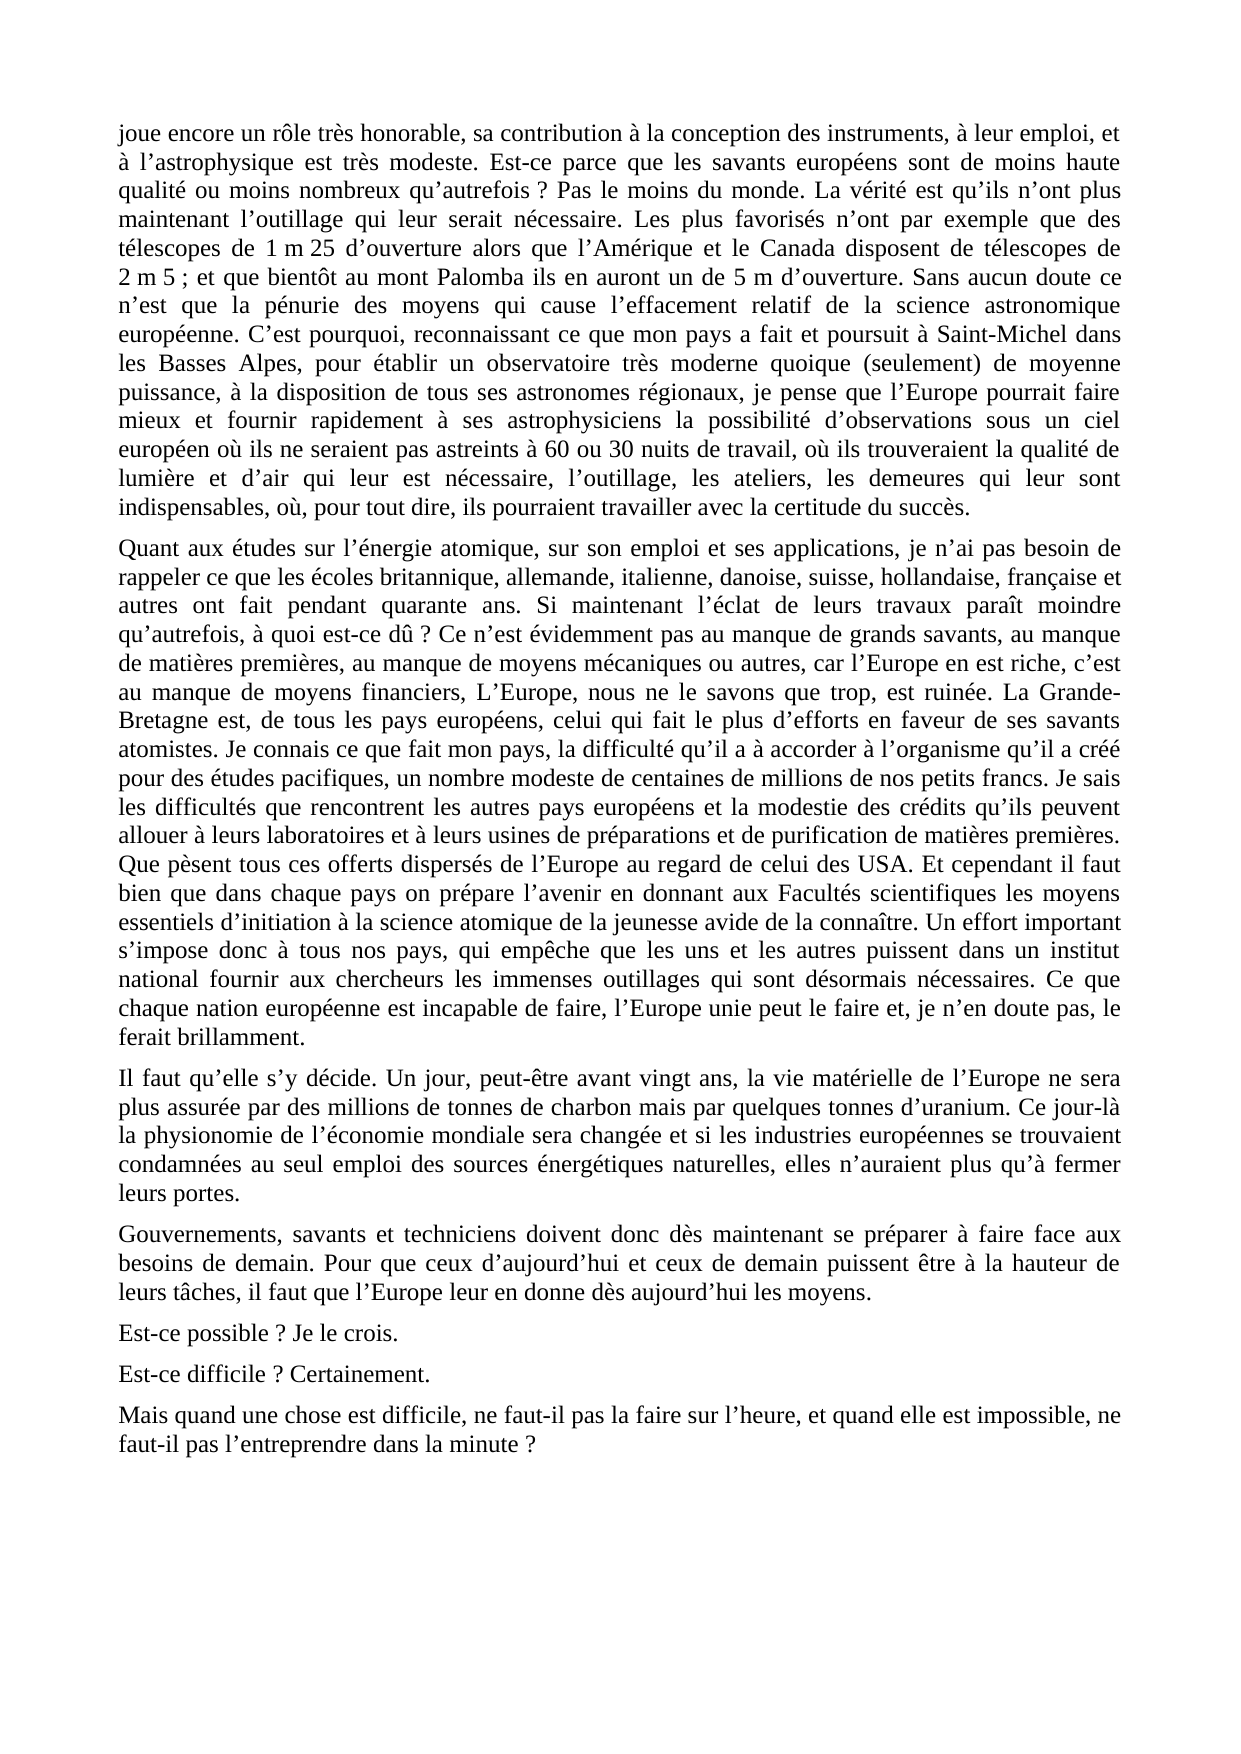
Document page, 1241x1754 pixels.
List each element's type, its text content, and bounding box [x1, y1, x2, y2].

text Est-ce possible ? Je le crois. [118, 1318, 1122, 1347]
text Il faut qu’elle s’y décide. Un jour, peut-être avant vingt ans, la vie matérielle de l’Europe ne sera plus assurée par des millions de tonnes de charbon mais par quelques tonnes d’uranium. Ce jour-là la physionomie de l’économie mondiale sera changée et si les industries européennes se trouvaient condamnées au seul emploi des sources énergétiques naturelles, elles n’auraient plus qu’à fermer leurs portes. [118, 1063, 1122, 1207]
text Quant aux études sur l’énergie atomique, sur son emploi et ses applications, je n’ai pas besoin de rappeler ce que les écoles britannique, allemande, italienne, danoise, suisse, hollandaise, française et autres ont fait pendant quarante ans. Si maintenant l’éclat de leurs travaux paraît moindre qu’autrefois, à quoi est-ce dû ? Ce n’est évidemment pas au manque de grands savants, au manque de matières premières, au manque de moyens mécaniques ou autres, car l’Europe en est riche, c’est au manque de moyens financiers, L’Europe, nous ne le savons que trop, est ruinée. La Grande-Bretagne est, de tous les pays européens, celui qui fait le plus d’efforts en faveur de ses savants atomistes. Je connais ce que fait mon pays, la difficulté qu’il a à accorder à l’organisme qu’il a créé pour des études pacifiques, un nombre modeste de centaines de millions de nos petits francs. Je sais les difficultés que rencontrent les autres pays européens et la modestie des crédits qu’ils peuvent allouer à leurs laboratoires et à leurs usines de préparations et de purification de matières premières. Que pèsent tous ces offerts dispersés de l’Europe au regard de celui des USA. Et cependant il faut bien que dans chaque pays on prépare l’avenir en donnant aux Facultés scientifiques les moyens essentiels d’initiation à la science atomique de la jeunesse avide de la connaître. Un effort important s’impose donc à tous nos pays, qui empêche que les uns et les autres puissent dans un institut national fournir aux chercheurs les immenses outillages qui sont désormais nécessaires. Ce que chaque nation européenne est incapable de faire, l’Europe unie peut le faire et, je n’en doute pas, le ferait brillamment. [118, 533, 1122, 1051]
text Gouvernements, savants et techniciens doivent donc dès maintenant se préparer à faire face aux besoins de demain. Pour que ceux d’aujourd’hui et ceux de demain puissent être à la hauteur de leurs tâches, il faut que l’Europe leur en donne dès aujourd’hui les moyens. [118, 1219, 1122, 1306]
text Mais quand une chose est difficile, ne faut-il pas la faire sur l’heure, et quand elle est impossible, ne faut-il pas l’entreprendre dans la minute ? [118, 1401, 1122, 1458]
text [118, 118, 1122, 521]
text Est-ce difficile ? Certainement. [118, 1359, 1122, 1388]
